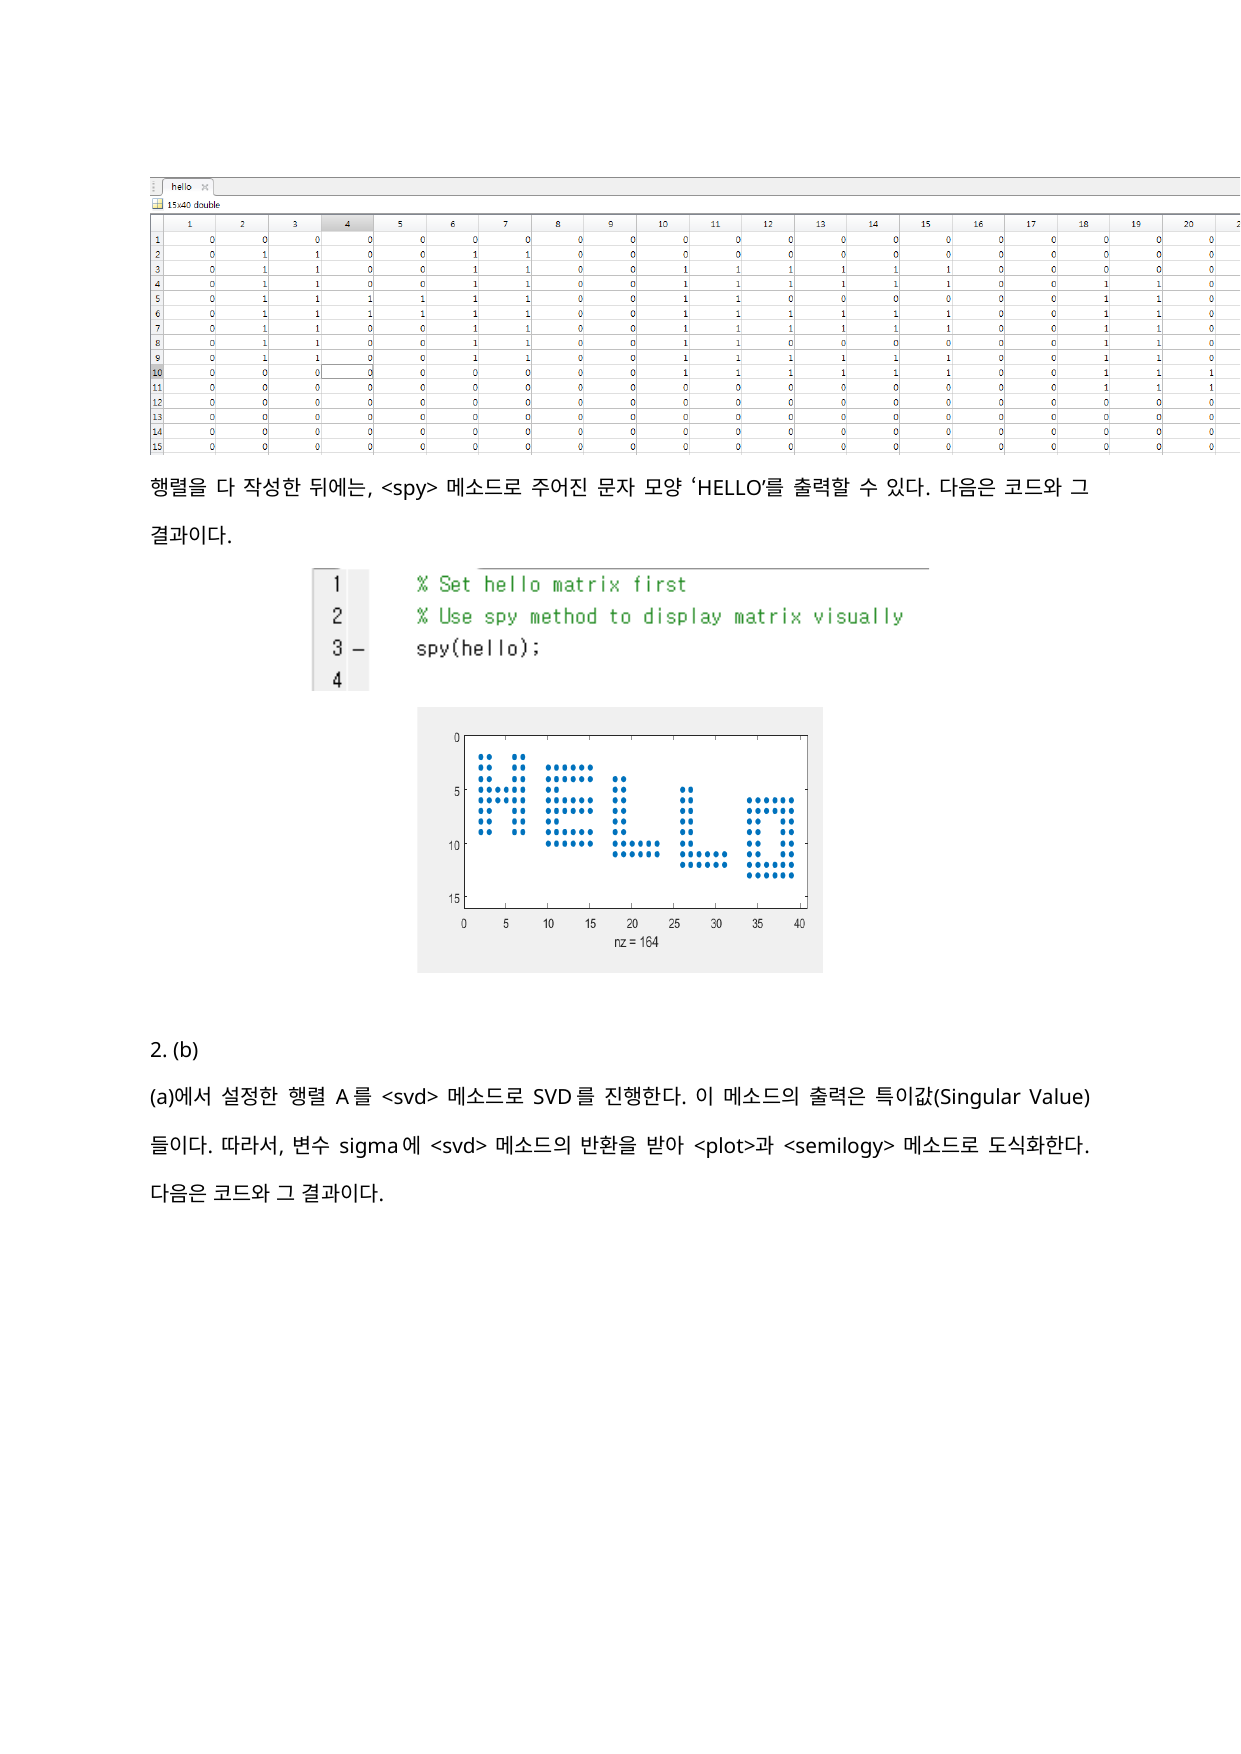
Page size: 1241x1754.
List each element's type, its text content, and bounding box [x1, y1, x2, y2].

text 행렬을 다 작성한 뒤에는, <spy> 메소드로 주어진 문자 모양 ‘HELLO’를 출력할 수 있다. 다음은 코드와 그 결과이다. [150, 471, 1090, 550]
text (a)에서 설정한 행렬 A를 <svd> 메소드로 SVD를 진행한다. 이 메소드의 출력은 특이값(Singular Value)들이다. 따라서, 변수 sigma에 <svd> 메소드의 반환을 받아 <plot>과 <semilogy> 메소드로 도식화한다. 다음은 코드와 그 결과이다. [150, 1081, 1090, 1208]
text 2. (b) [150, 1035, 1090, 1064]
picture [311, 568, 930, 691]
picture [150, 177, 1241, 455]
picture [417, 707, 823, 973]
